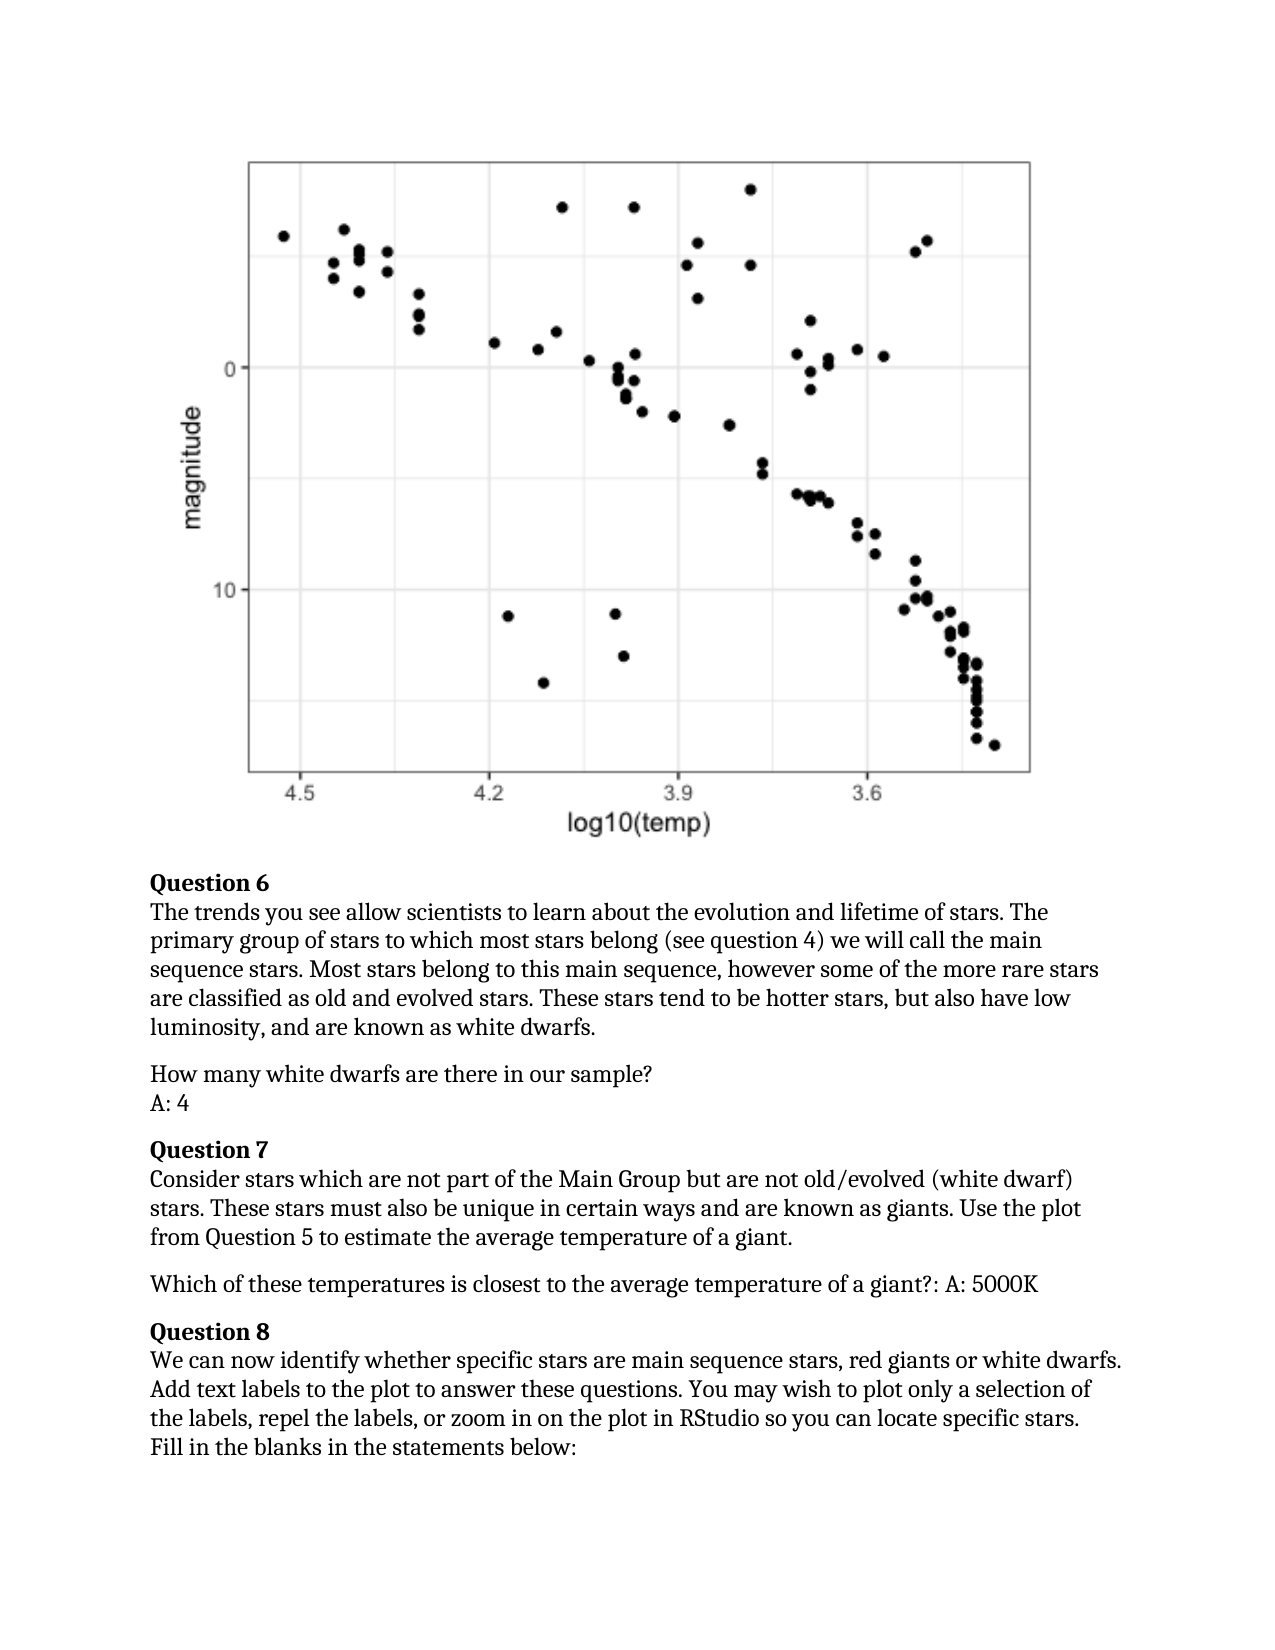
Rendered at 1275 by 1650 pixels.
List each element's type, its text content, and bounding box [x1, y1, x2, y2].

text Question 7 Consider stars which are not part of the Main Group but are not old/evolved (white dwarf) stars. These stars must also be unique in certain ways and are known as giants. Use the plot from Question 5 to estimate the average temperature of a giant. [150, 1136, 1125, 1251]
text Question 8 We can now identify whether specific stars are main sequence stars, red giants or white dwarfs. Add text labels to the plot to answer these questions. You may wish to plot only a selection of the labels, repel the labels, or zoom in on the plot in RStudio so you can locate specific stars. Fill in the blanks in the statements below: [150, 1317, 1125, 1461]
text Question 6 The trends you see allow scientists to learn about the evolution and lifetime of stars. The primary group of stars to which most stars belong (see question 4) we will call the main sequence stars. Most stars belong to this main sequence, however some of the more rare stars are classified as old and evolved stars. These stars tend to be hotter stars, but also have low luminosity, and are known as white dwarfs. [150, 869, 1125, 1041]
text How many white dwarfs are there in our sample? A: 4 [150, 1060, 1125, 1117]
picture [168, 150, 1044, 850]
text Which of these temperatures is closest to the average temperature of a giant?: A: 5000K [150, 1270, 1125, 1299]
